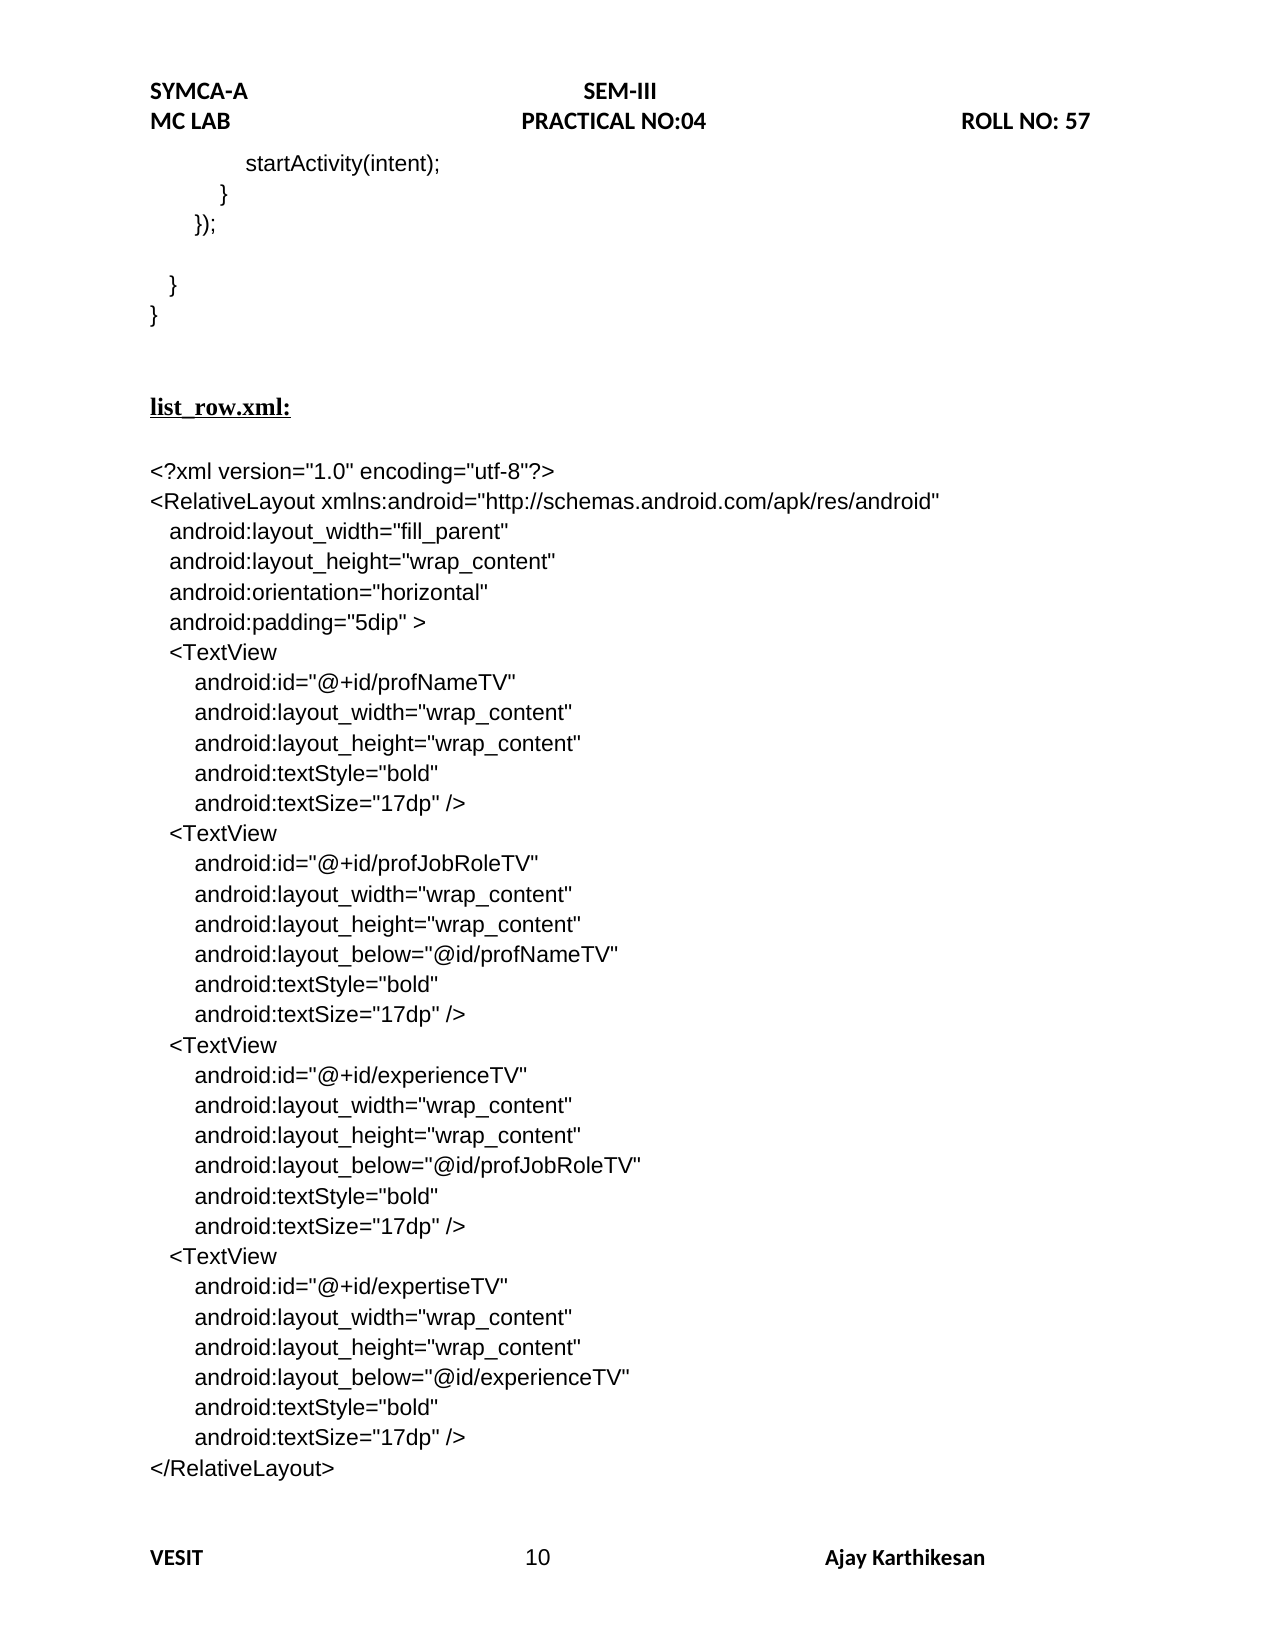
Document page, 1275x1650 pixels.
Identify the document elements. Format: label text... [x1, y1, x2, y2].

text android:layout_height="wrap_content" [150, 911, 1125, 937]
text android:textStyle="bold" [150, 1183, 1125, 1209]
text android:textSize="17dp" /> [150, 1424, 1125, 1451]
text android:textStyle="bold" [150, 760, 1125, 786]
text <RelativeLayout xmlns:android="http://schemas.android.com/apk/res/android" [150, 488, 1125, 514]
text <?xml version="1.0" encoding="utf-8"?> [150, 458, 1125, 484]
text android:layout_height="wrap_content" [150, 548, 1125, 575]
text android:textSize="17dp" /> [150, 1213, 1125, 1239]
text android:layout_width="fill_parent" [150, 518, 1125, 544]
text android:layout_below="@id/experienceTV" [150, 1364, 1125, 1390]
text android:id="@+id/experienceTV" [150, 1062, 1125, 1088]
text android:layout_height="wrap_content" [150, 1334, 1125, 1360]
text <TextView [150, 1032, 1125, 1058]
text android:layout_height="wrap_content" [150, 729, 1125, 756]
text <TextView [150, 1243, 1125, 1269]
text } [150, 301, 1125, 327]
text android:padding="5dip" > [150, 609, 1125, 635]
text android:textStyle="bold" [150, 971, 1125, 998]
text android:textStyle="bold" [150, 1394, 1125, 1421]
text android:id="@+id/profJobRoleTV" [150, 850, 1125, 877]
text android:textSize="17dp" /> [150, 790, 1125, 816]
text android:id="@+id/expertiseTV" [150, 1273, 1125, 1300]
text startActivity(intent); [150, 150, 1125, 176]
text android:layout_width="wrap_content" [150, 699, 1125, 726]
text } [150, 271, 1125, 297]
text } [150, 180, 1125, 207]
text android:layout_height="wrap_content" [150, 1122, 1125, 1149]
text </RelativeLayout> [150, 1454, 1125, 1481]
text android:id="@+id/profNameTV" [150, 669, 1125, 696]
text list_row.xml: [150, 392, 1125, 420]
text android:layout_below="@id/profJobRoleTV" [150, 1152, 1125, 1179]
text android:layout_width="wrap_content" [150, 1092, 1125, 1118]
text <TextView [150, 639, 1125, 665]
text }); [150, 210, 1125, 237]
text android:textSize="17dp" /> [150, 1001, 1125, 1028]
text android:layout_below="@id/profNameTV" [150, 941, 1125, 967]
text android:orientation="horizontal" [150, 578, 1125, 605]
text android:layout_width="wrap_content" [150, 1303, 1125, 1330]
text android:layout_width="wrap_content" [150, 881, 1125, 907]
text <TextView [150, 820, 1125, 847]
